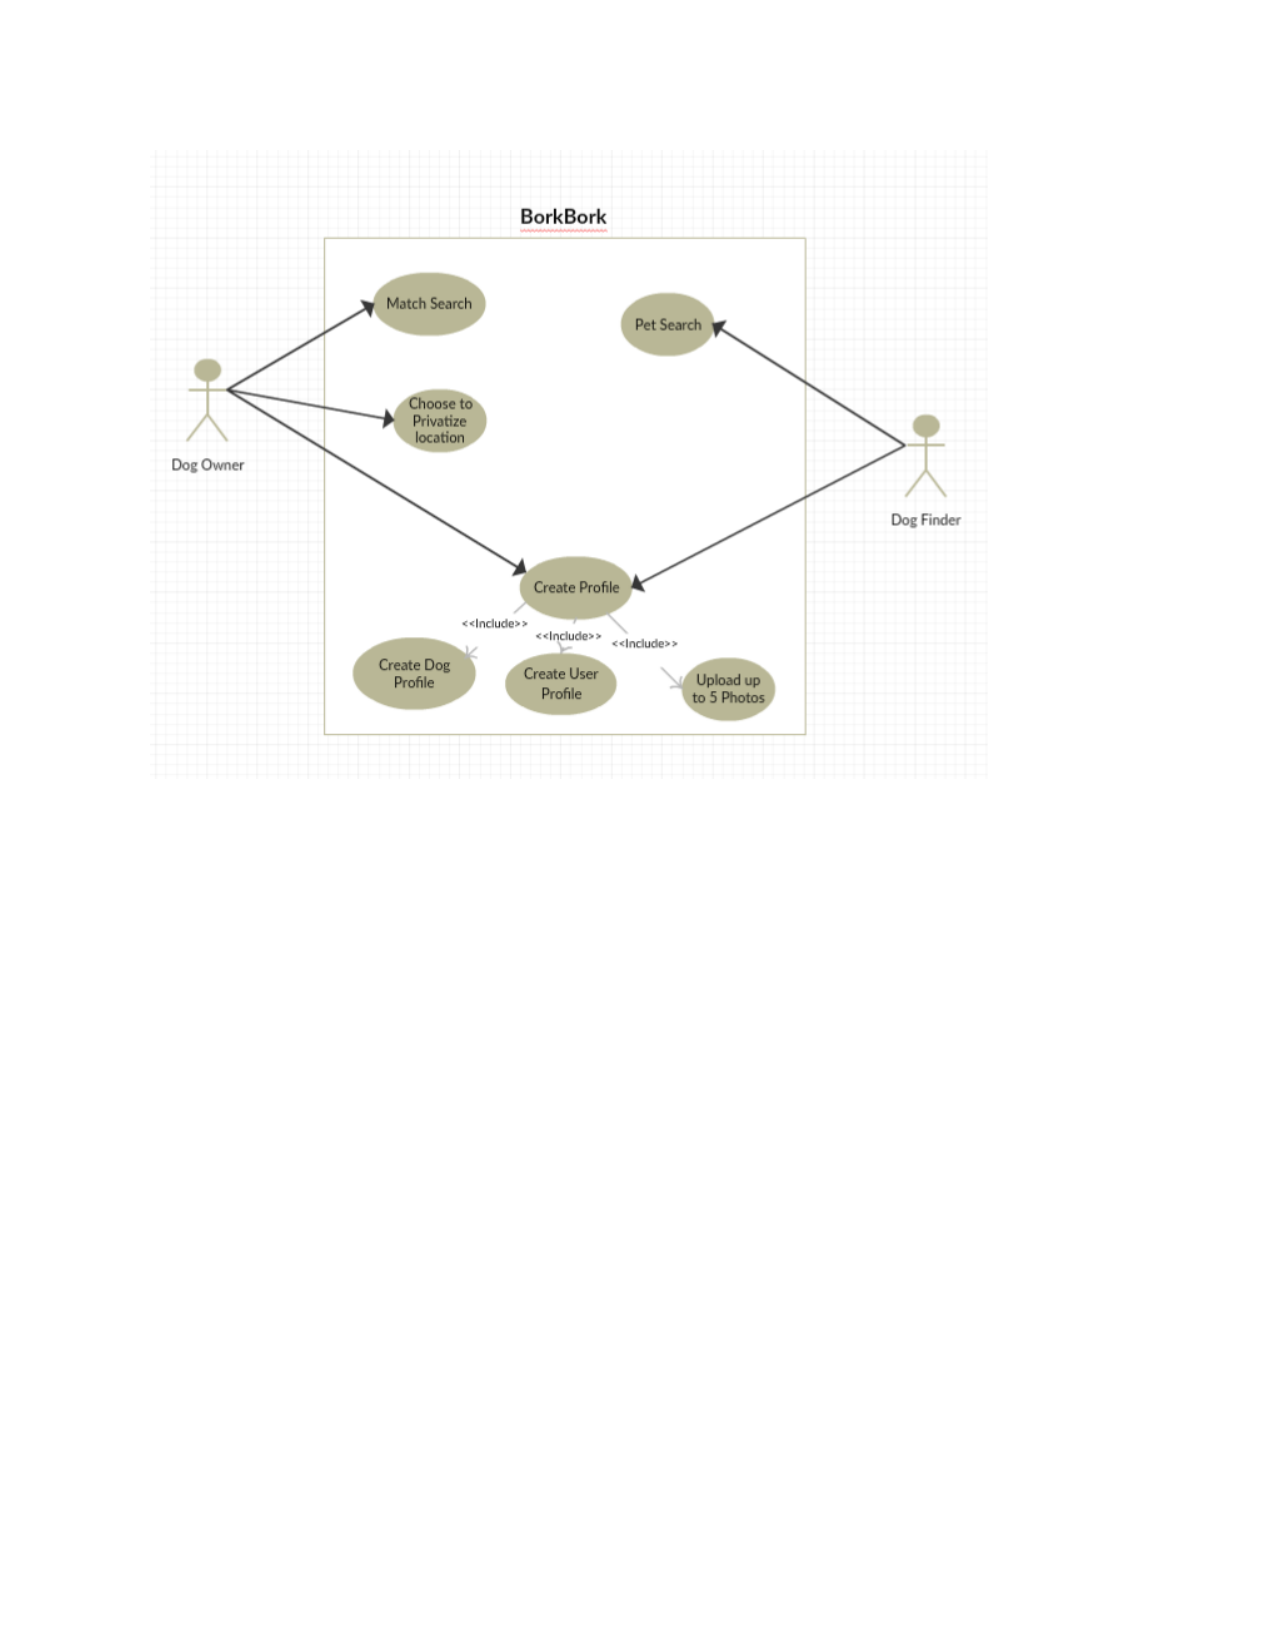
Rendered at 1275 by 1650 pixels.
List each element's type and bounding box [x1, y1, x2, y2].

picture [150, 150, 988, 779]
